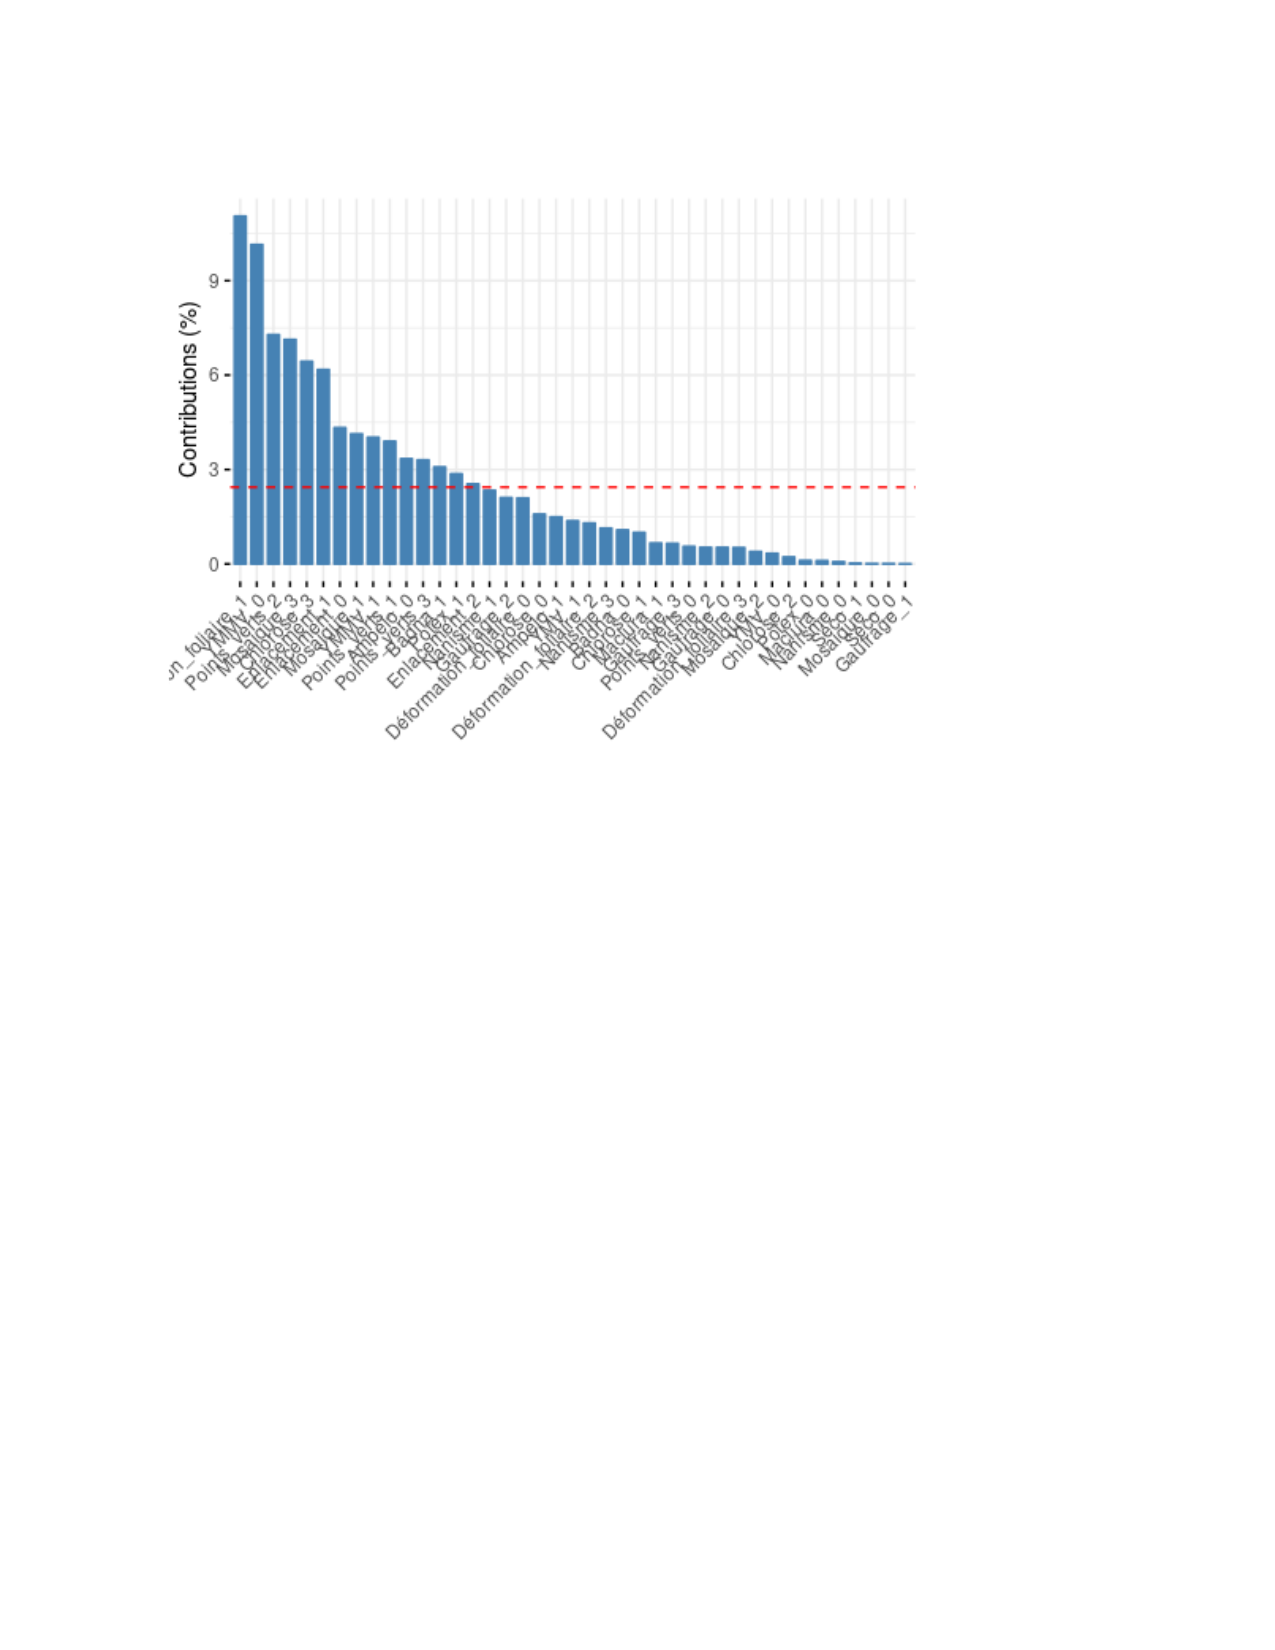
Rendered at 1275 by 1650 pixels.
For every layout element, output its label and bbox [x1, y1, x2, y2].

picture [168, 150, 927, 757]
